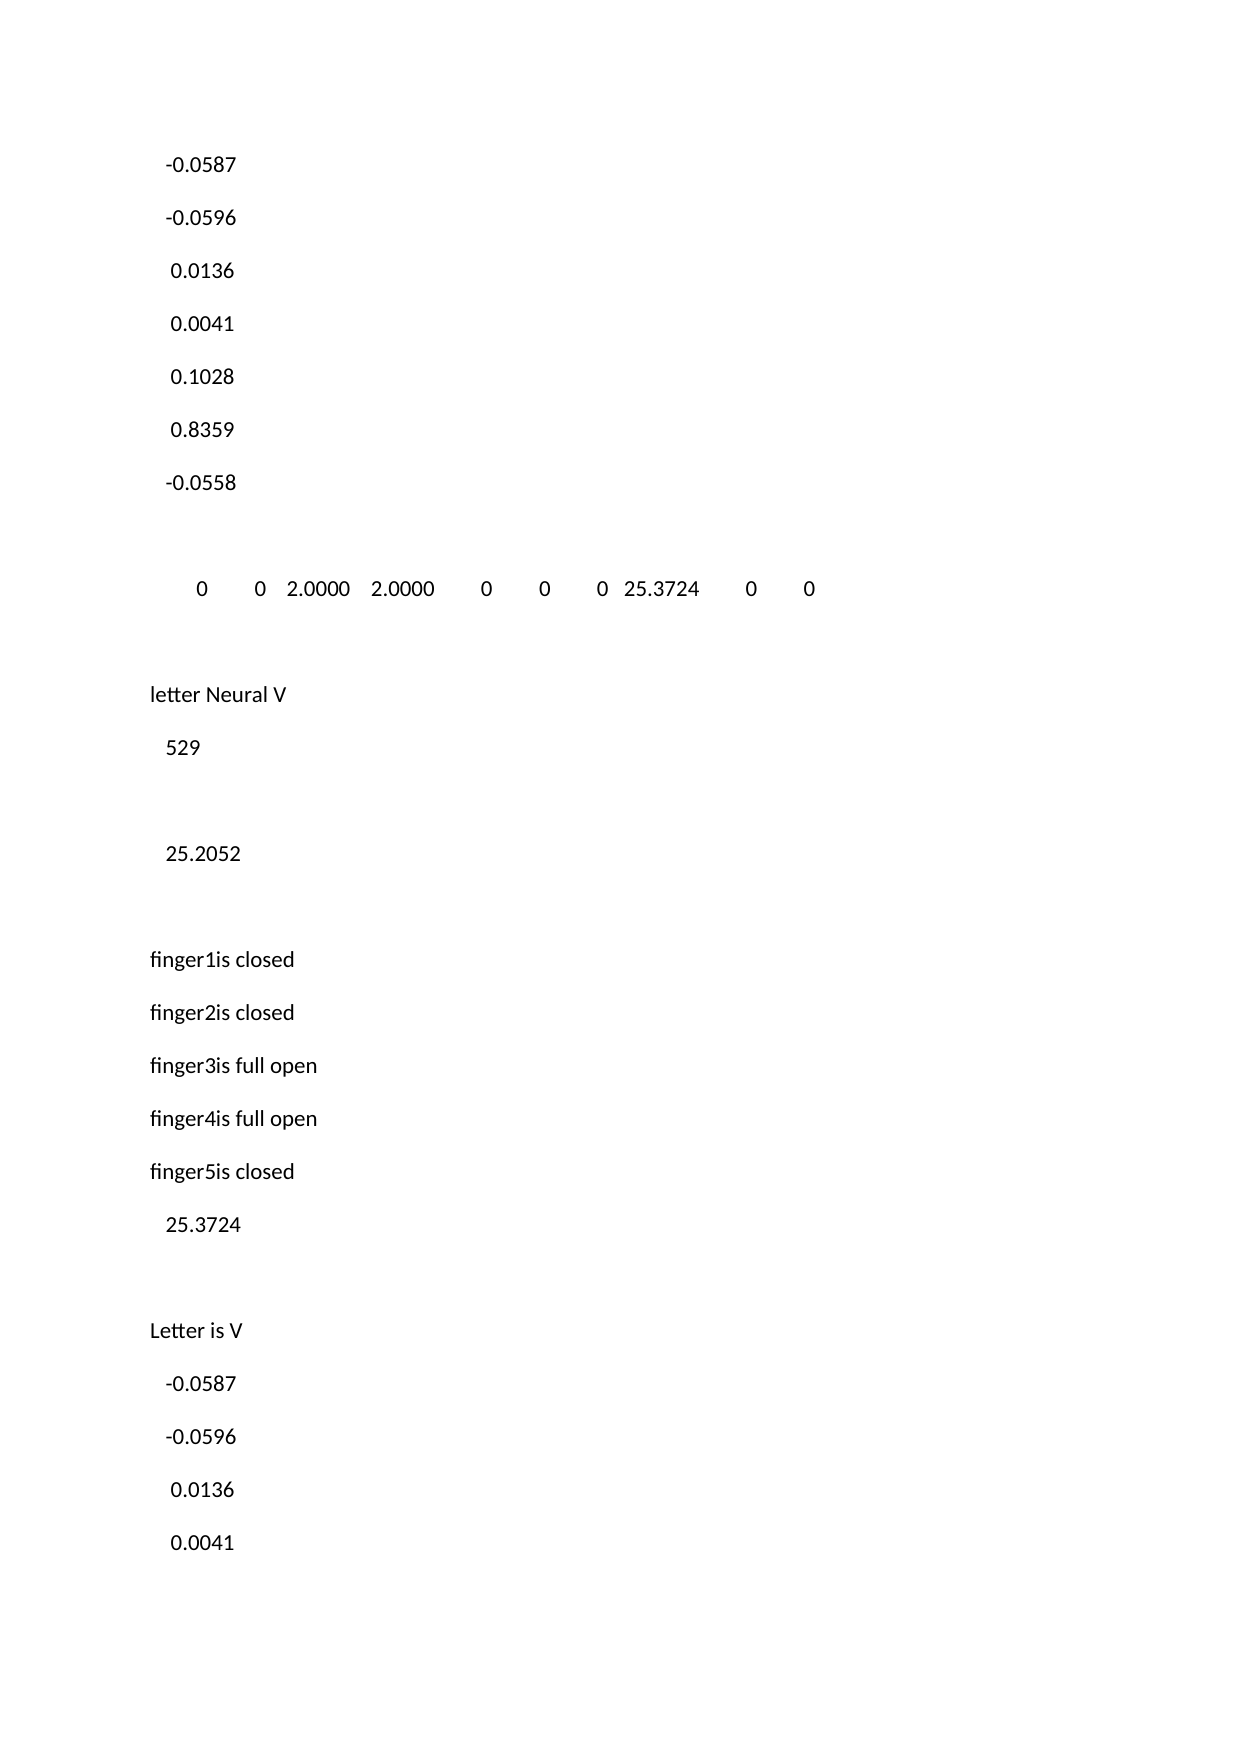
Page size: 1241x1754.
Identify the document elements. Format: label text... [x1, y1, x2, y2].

text 0.8359 [150, 415, 1090, 443]
text finger5is closed [150, 1157, 1090, 1185]
text finger4is full open [150, 1104, 1090, 1132]
text 0.0041 [150, 309, 1090, 337]
text finger3is full open [150, 1051, 1090, 1079]
text finger2is closed [150, 998, 1090, 1026]
text 0 0 2.0000 2.0000 0 0 0 25.3724 0 0 [150, 574, 1090, 602]
text 0.0136 [150, 1476, 1090, 1503]
text Letter is V [150, 1316, 1090, 1344]
text -0.0587 [150, 150, 1090, 178]
text -0.0596 [150, 1422, 1090, 1451]
text 0.1028 [150, 362, 1090, 390]
text 529 [150, 733, 1090, 761]
text 0.0136 [150, 256, 1090, 284]
text 25.3724 [150, 1210, 1090, 1238]
text 0.0041 [150, 1528, 1090, 1557]
text finger1is closed [150, 945, 1090, 973]
text 25.2052 [150, 839, 1090, 867]
text -0.0558 [150, 468, 1090, 496]
text letter Neural V [150, 680, 1090, 708]
text -0.0596 [150, 203, 1090, 231]
text -0.0587 [150, 1369, 1090, 1397]
